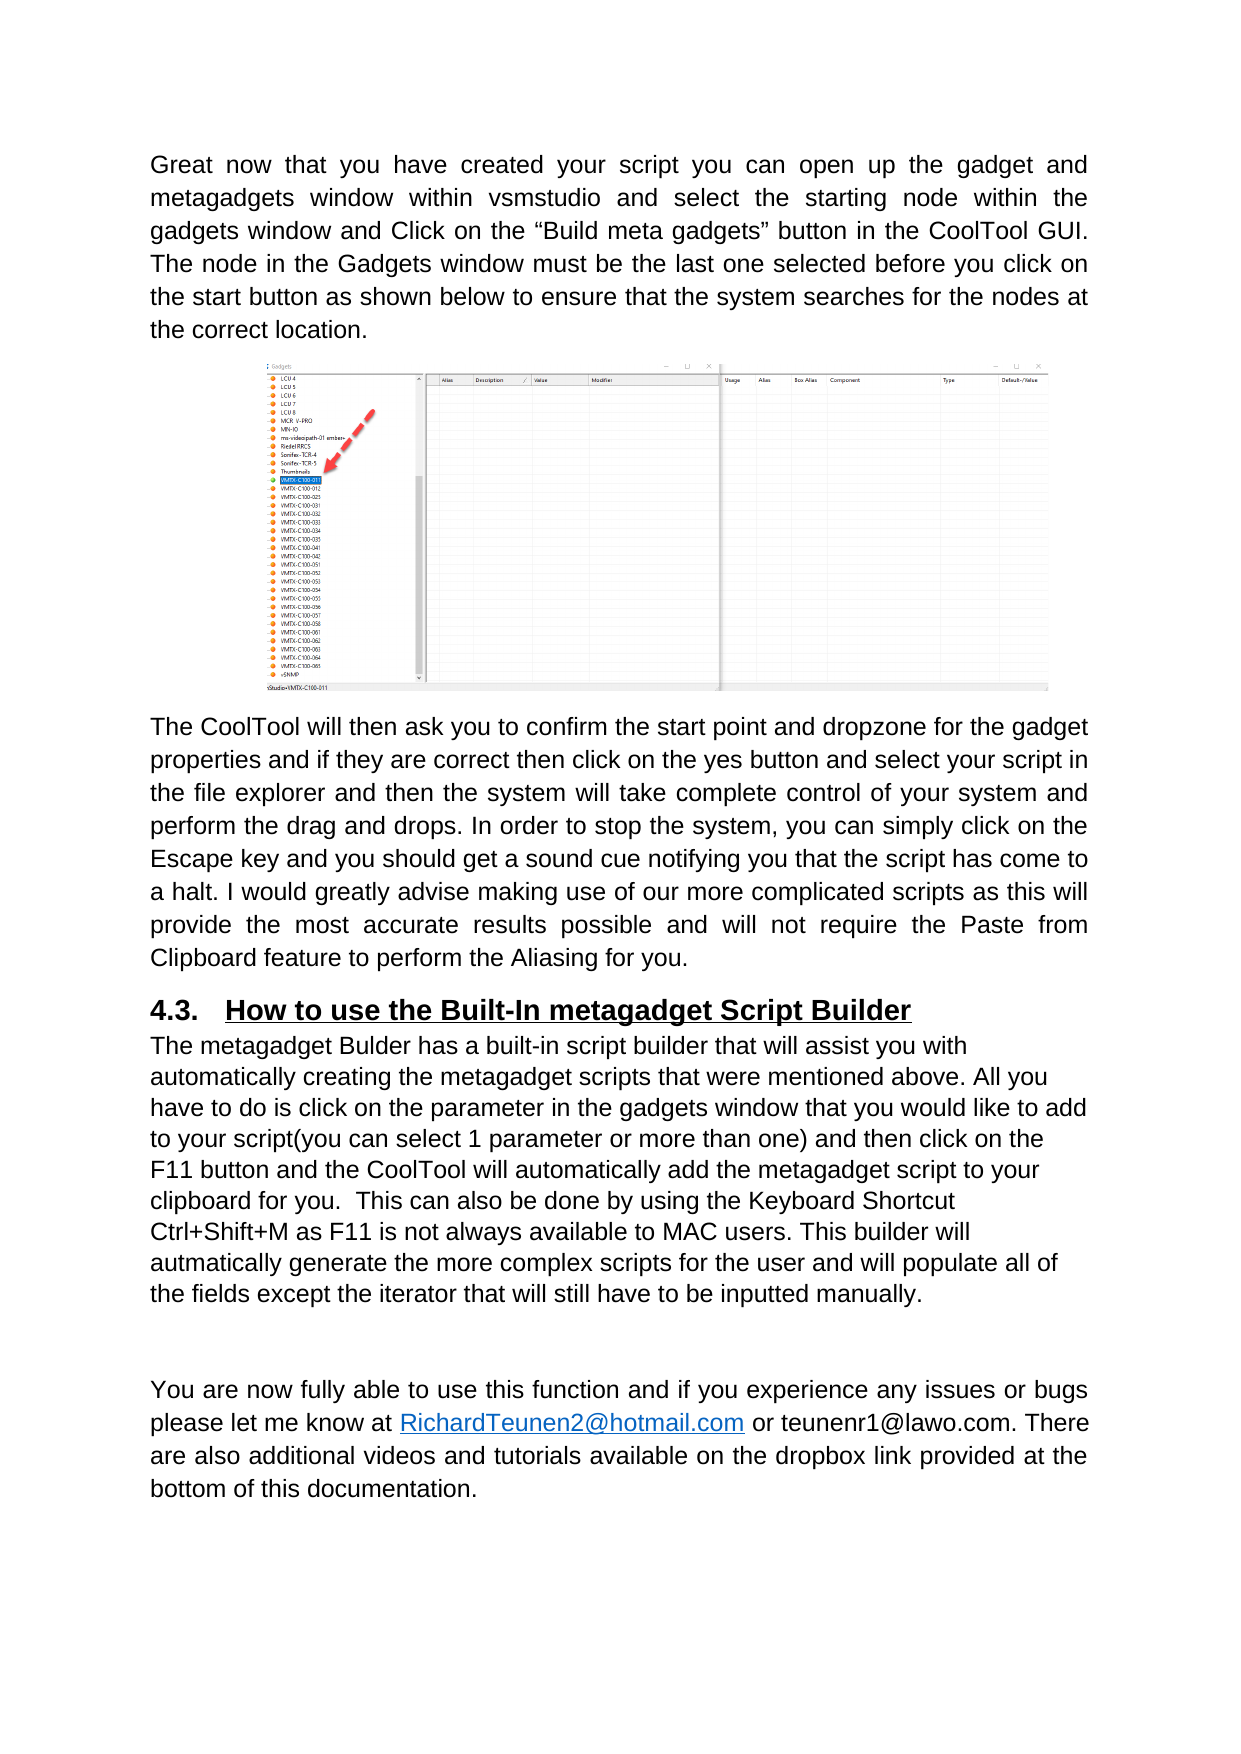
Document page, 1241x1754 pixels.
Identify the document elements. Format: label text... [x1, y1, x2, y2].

text The CoolTool will then ask you to confirm the start point and dropzone for the gadget properties and if they are correct then click on the yes button and select your script in the file explorer and then the system will take complete control of your system and perform the drag and drops. In order to stop the system, you can simply click on the Escape key and you should get a sound cue notifying you that the script has come to a halt. I would greatly advise making use of our more complicated scripts as this will provide the most accurate results possible and will not require the Paste from Clipboard feature to perform the Aliasing for you. [150, 712, 1090, 972]
text The metagadget Bulder has a built-in script builder that will assist you with automatically creating the metagadget scripts that were mentioned above. All you have to do is click on the parameter in the gadgets window that you would like to add to your script(you can select 1 parameter or more than one) and then click on the F11 button and the CoolTool will automatically add the metagadget script to your clipboard for you. This can also be done by using the Keyboard Shortcut Ctrl+Shift+M as F11 is not always available to MAC users. This builder will autmatically generate the more complex scripts for the user and will populate all of the fields except the iterator that will still have to be inputted manually. [150, 1031, 1090, 1308]
subtitle How to use the Built-In metagadget Script Builder [150, 992, 1090, 1026]
text Great now that you have created your script you can open up the gadget and metagadgets window within vsmstudio and select the starting node within the gadgets window and Click on the “Build meta gadgets” button in the CoolTool GUI. The node in the Gadgets window must be the last one selected before you click on the start button as shown below to ensure that the system searches for the nodes at the correct location. [150, 150, 1090, 344]
text You are now fully able to use this function and if you experience any issues or bugs please let me know at RichardTeunen2@hotmail.com or teunenr1@lawo.com. There are also additional videos and tutorials available on the dropbox link provided at the bottom of this documentation. [150, 1375, 1090, 1503]
picture [267, 364, 1049, 691]
